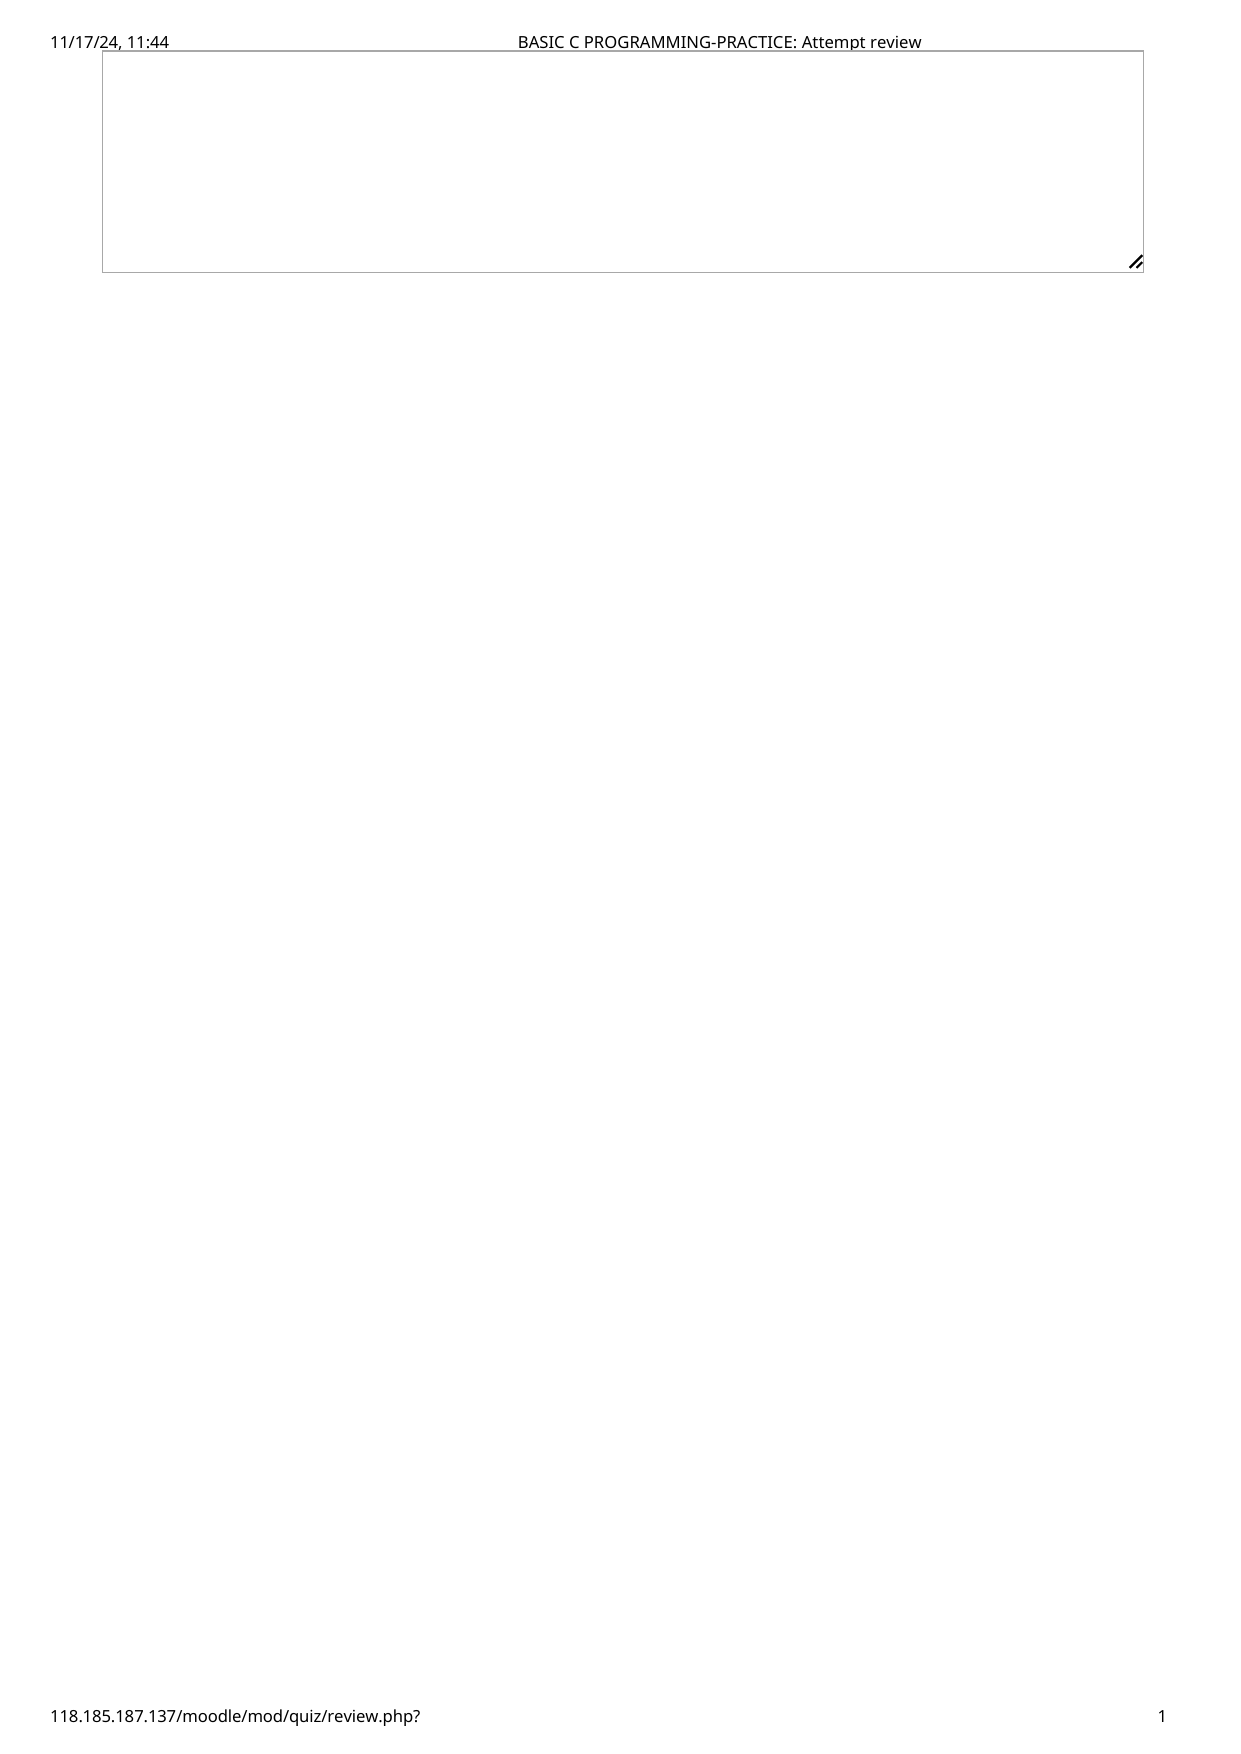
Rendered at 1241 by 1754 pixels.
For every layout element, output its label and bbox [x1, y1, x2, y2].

table_cell [103, 52, 1143, 271]
